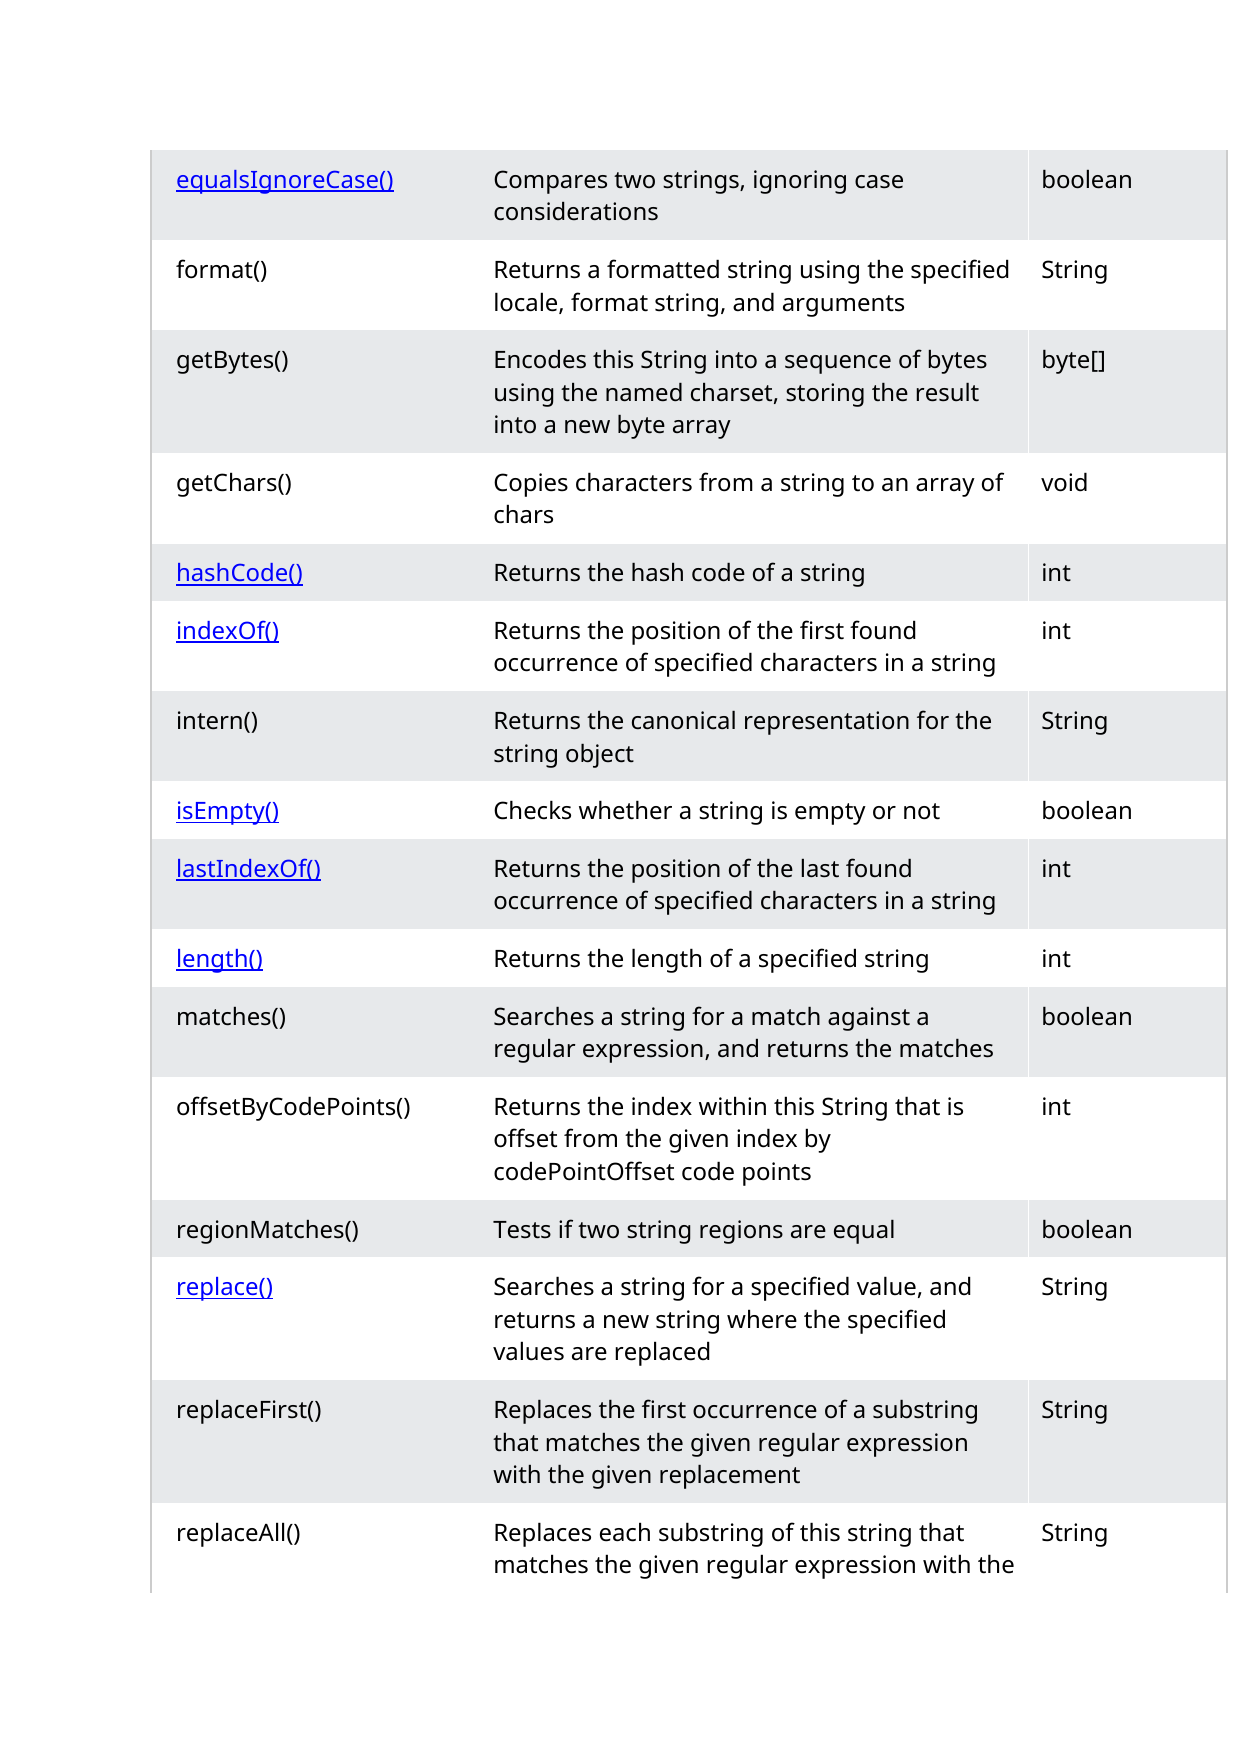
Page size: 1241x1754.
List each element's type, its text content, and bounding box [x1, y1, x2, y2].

table_cell boolean [1029, 781, 1226, 839]
table_cell replace() [152, 1258, 481, 1380]
table_cell equalsIgnoreCase() [152, 150, 481, 240]
table_cell String [1029, 1380, 1226, 1503]
table_cell Returns the position of the last found occurrence of specified characters in a string [481, 839, 1028, 929]
table_cell format() [152, 240, 481, 330]
table_cell String [1029, 691, 1226, 781]
table_cell int [1029, 1077, 1226, 1200]
table_cell hashCode() [152, 544, 481, 601]
table_cell Returns a formatted string using the specified locale, format string, and arguments [481, 240, 1028, 330]
table_cell int [1029, 601, 1226, 691]
table_cell Encodes this String into a sequence of bytes using the named charset, storing the result into a new byte array [481, 330, 1028, 453]
table_cell Replaces the first occurrence of a substring that matches the given regular expression with the given replacement [481, 1380, 1028, 1503]
table_cell int [1029, 839, 1226, 929]
table_cell boolean [1029, 150, 1226, 240]
table_cell boolean [1029, 1200, 1226, 1257]
table_cell Returns the position of the first found occurrence of specified characters in a string [481, 601, 1028, 691]
table_cell Returns the index within this String that is offset from the given index by codePointOffset code points [481, 1077, 1028, 1200]
table_cell lastIndexOf() [152, 839, 481, 929]
table_cell Checks whether a string is empty or not [481, 781, 1028, 839]
table_cell boolean [1029, 987, 1226, 1077]
table_cell length() [152, 929, 481, 987]
table_cell Tests if two string regions are equal [481, 1200, 1028, 1257]
table_cell int [1029, 544, 1226, 601]
table_cell getChars() [152, 453, 481, 543]
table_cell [481, 1503, 1028, 1593]
table_cell int [1029, 929, 1226, 987]
table_cell intern() [152, 691, 481, 781]
table_cell String [1029, 240, 1226, 330]
table_cell getBytes() [152, 330, 481, 453]
table_cell Returns the canonical representation for the string object [481, 691, 1028, 781]
table_cell byte[] [1029, 330, 1226, 453]
table_cell Searches a string for a specified value, and returns a new string where the specified values are replaced [481, 1258, 1028, 1380]
table_cell offsetByCodePoints() [152, 1077, 481, 1200]
table_cell String [1029, 1258, 1226, 1380]
table_cell void [1029, 453, 1226, 543]
table_cell Returns the hash code of a string [481, 544, 1028, 601]
table_cell replaceAll() [152, 1503, 481, 1593]
table_cell regionMatches() [152, 1200, 481, 1257]
table_cell Copies characters from a string to an array of chars [481, 453, 1028, 543]
table_cell Returns the length of a specified string [481, 929, 1028, 987]
table_cell replaceFirst() [152, 1380, 481, 1503]
table_cell Searches a string for a match against a regular expression, and returns the matches [481, 987, 1028, 1077]
table_cell String [1029, 1503, 1226, 1593]
table_cell isEmpty() [152, 781, 481, 839]
table_cell Compares two strings, ignoring case considerations [481, 150, 1028, 240]
table_cell indexOf() [152, 601, 481, 691]
table_cell matches() [152, 987, 481, 1077]
